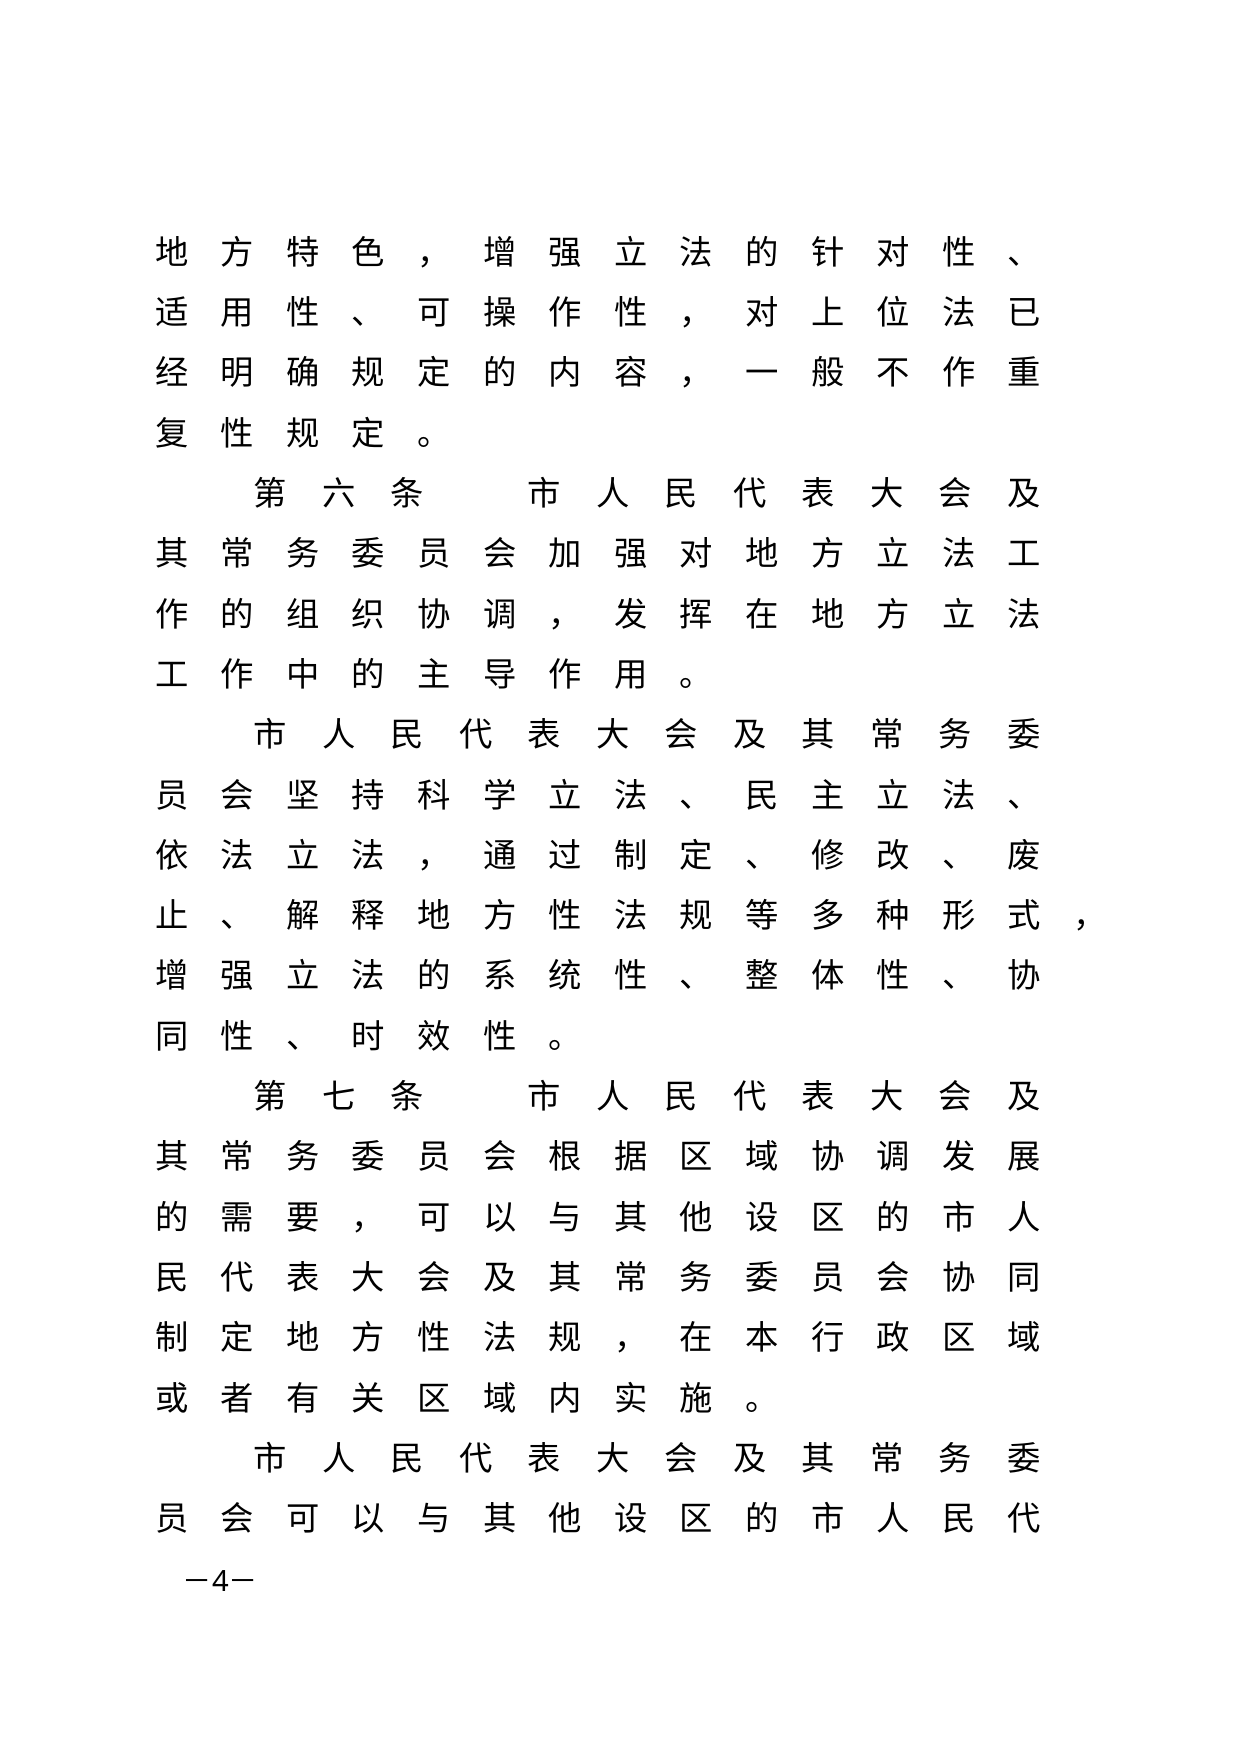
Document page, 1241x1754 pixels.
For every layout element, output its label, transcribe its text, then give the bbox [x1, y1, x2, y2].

text 市人民代表大会及其常务委员会坚持科学立法、民主立法、依法立法，通过制定、修改、废止、解释地方性法规等多种形式，增强立法的系统性、整体性、协同性、时效性。 [155, 702, 1073, 1064]
text 第六条 市人民代表大会及其常务委员会加强对地方立法工作的组织协调，发挥在地方立法工作中的主导作用。 [155, 461, 1073, 702]
text 第七条 市人民代表大会及其常务委员会根据区域协调发展的需要，可以与其他设区的市人民代表大会及其常务委员会协同制定地方性法规，在本行政区域或者有关区域内实施。 [155, 1064, 1073, 1426]
text 市人民代表大会及其常务委员会可以与其他设区的市人民代表大会及其常务委员会建立区域协同立法工作机制，推进立法规划、立法计划协同，推动协同立法项目联合起草、调研、论证，加强立法沟通协商和信息共享，逐步实现协同立法工作的制度化、规范化、程序化。 [155, 1426, 1073, 1546]
text 第五条 地方立法应当适应发展和改革需要，坚持从本市的具体情况和实际需要出发，突出地方特色，增强立法的针对性、适用性、可操作性，对上位法已经明确规定的内容，一般不作重复性规定。 [155, 219, 1073, 461]
